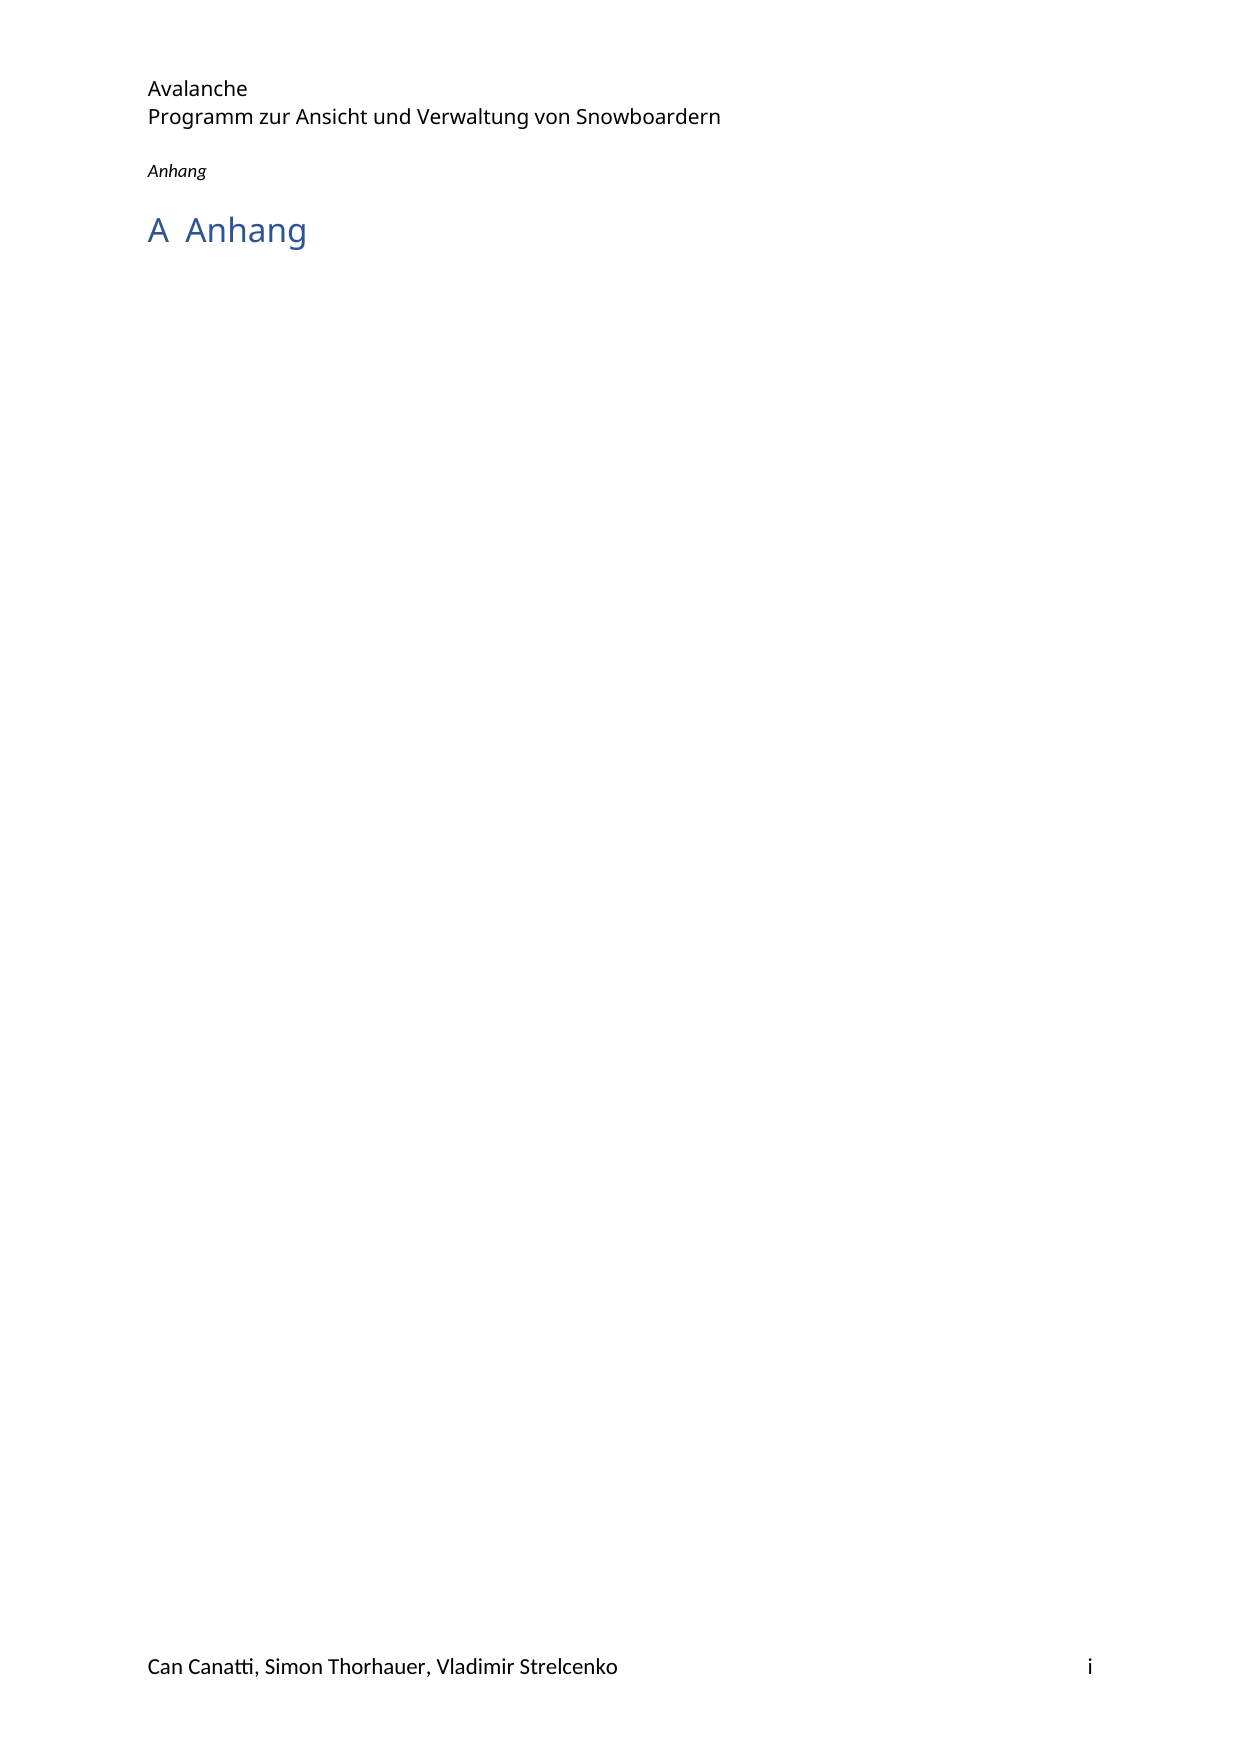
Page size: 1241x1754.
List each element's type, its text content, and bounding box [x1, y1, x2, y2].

text Anhang [148, 207, 1122, 252]
